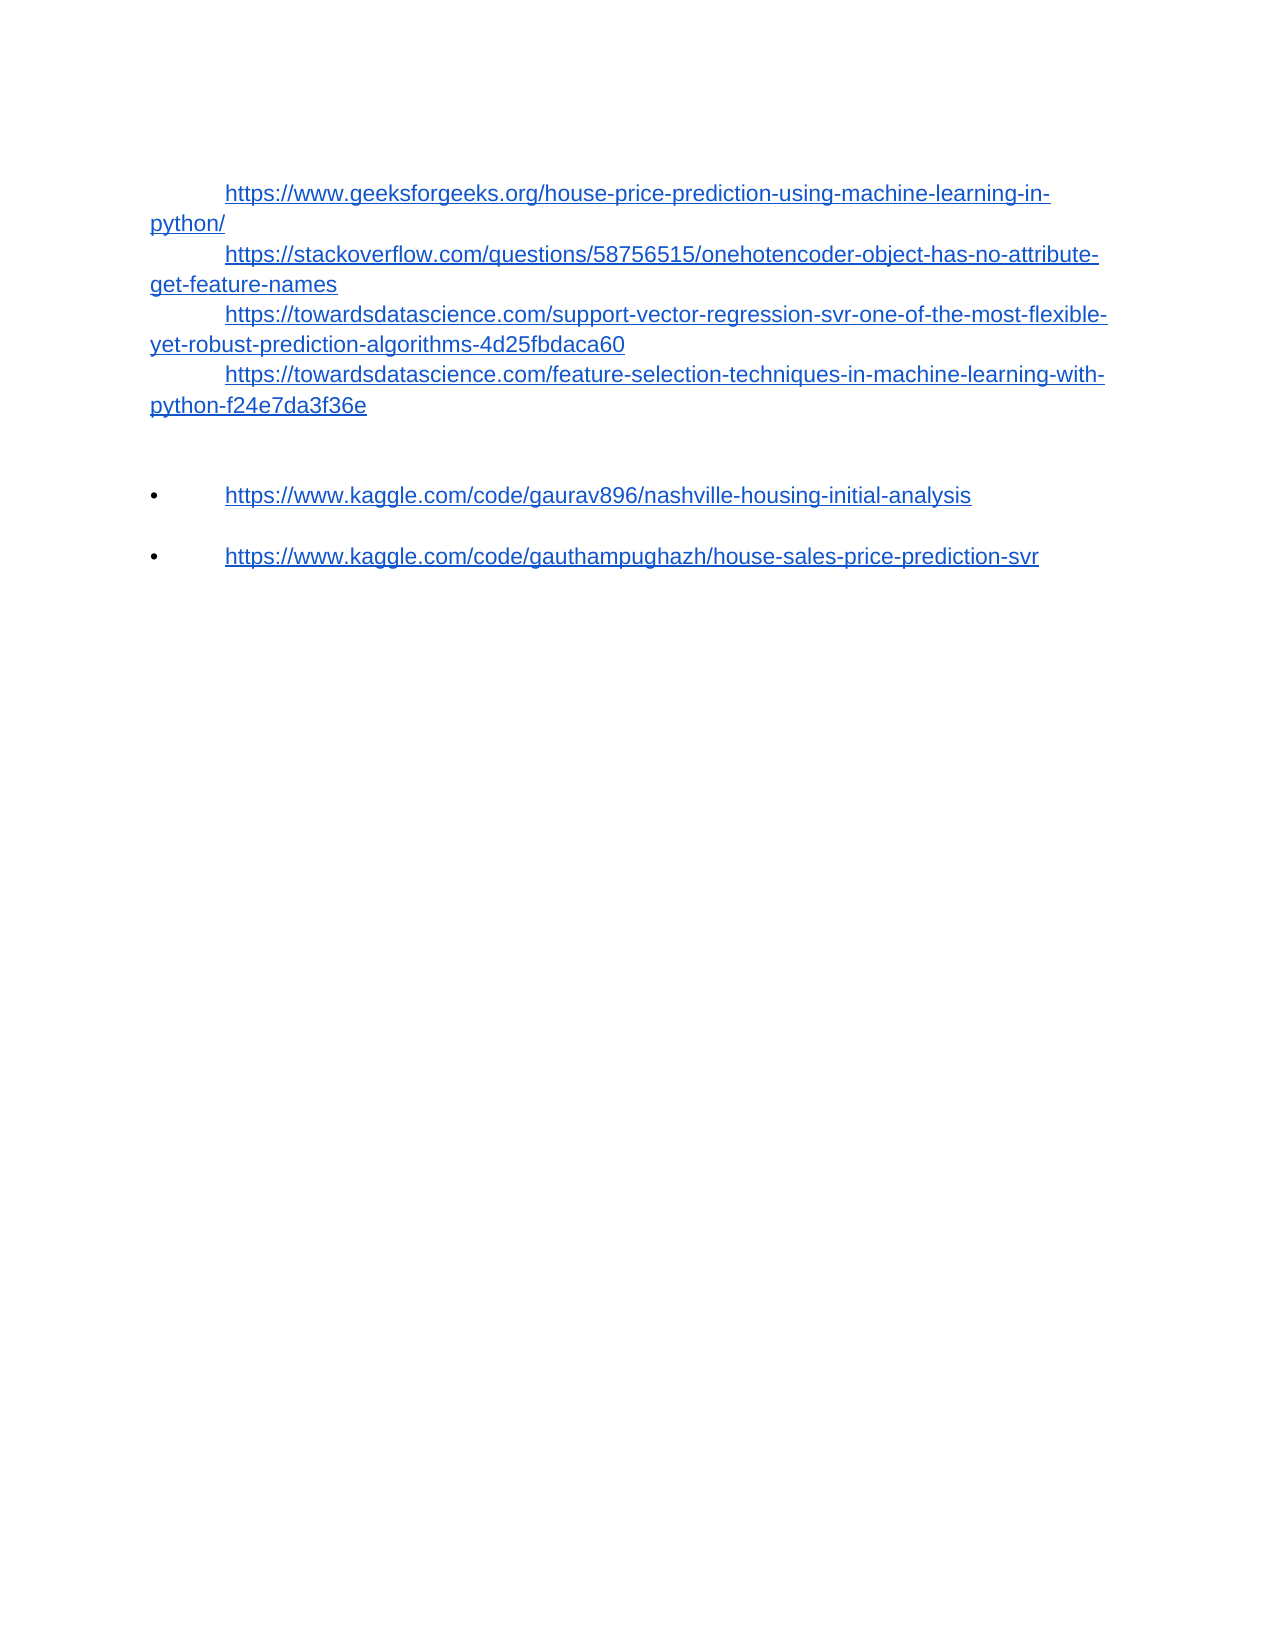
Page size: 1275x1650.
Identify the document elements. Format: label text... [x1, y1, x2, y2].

text https://towardsdatascience.com/feature-selection-techniques-in-machine-learning-with-python-f24e7da3f36e [150, 361, 1125, 418]
text https://www.geeksforgeeks.org/house-price-prediction-using-machine-learning-in-python/ [150, 180, 1125, 237]
text https://towardsdatascience.com/support-vector-regression-svr-one-of-the-most-flexible-yet-robust-prediction-algorithms-4d25fbdaca60 [150, 301, 1125, 358]
text • https://www.kaggle.com/code/gaurav896/nashville-housing-initial-analysis [150, 482, 1125, 509]
text https://stackoverflow.com/questions/58756515/onehotencoder-object-has-no-attribute-get-feature-names [150, 241, 1125, 297]
text • https://www.kaggle.com/code/gauthampughazh/house-sales-price-prediction-svr [150, 543, 1125, 569]
